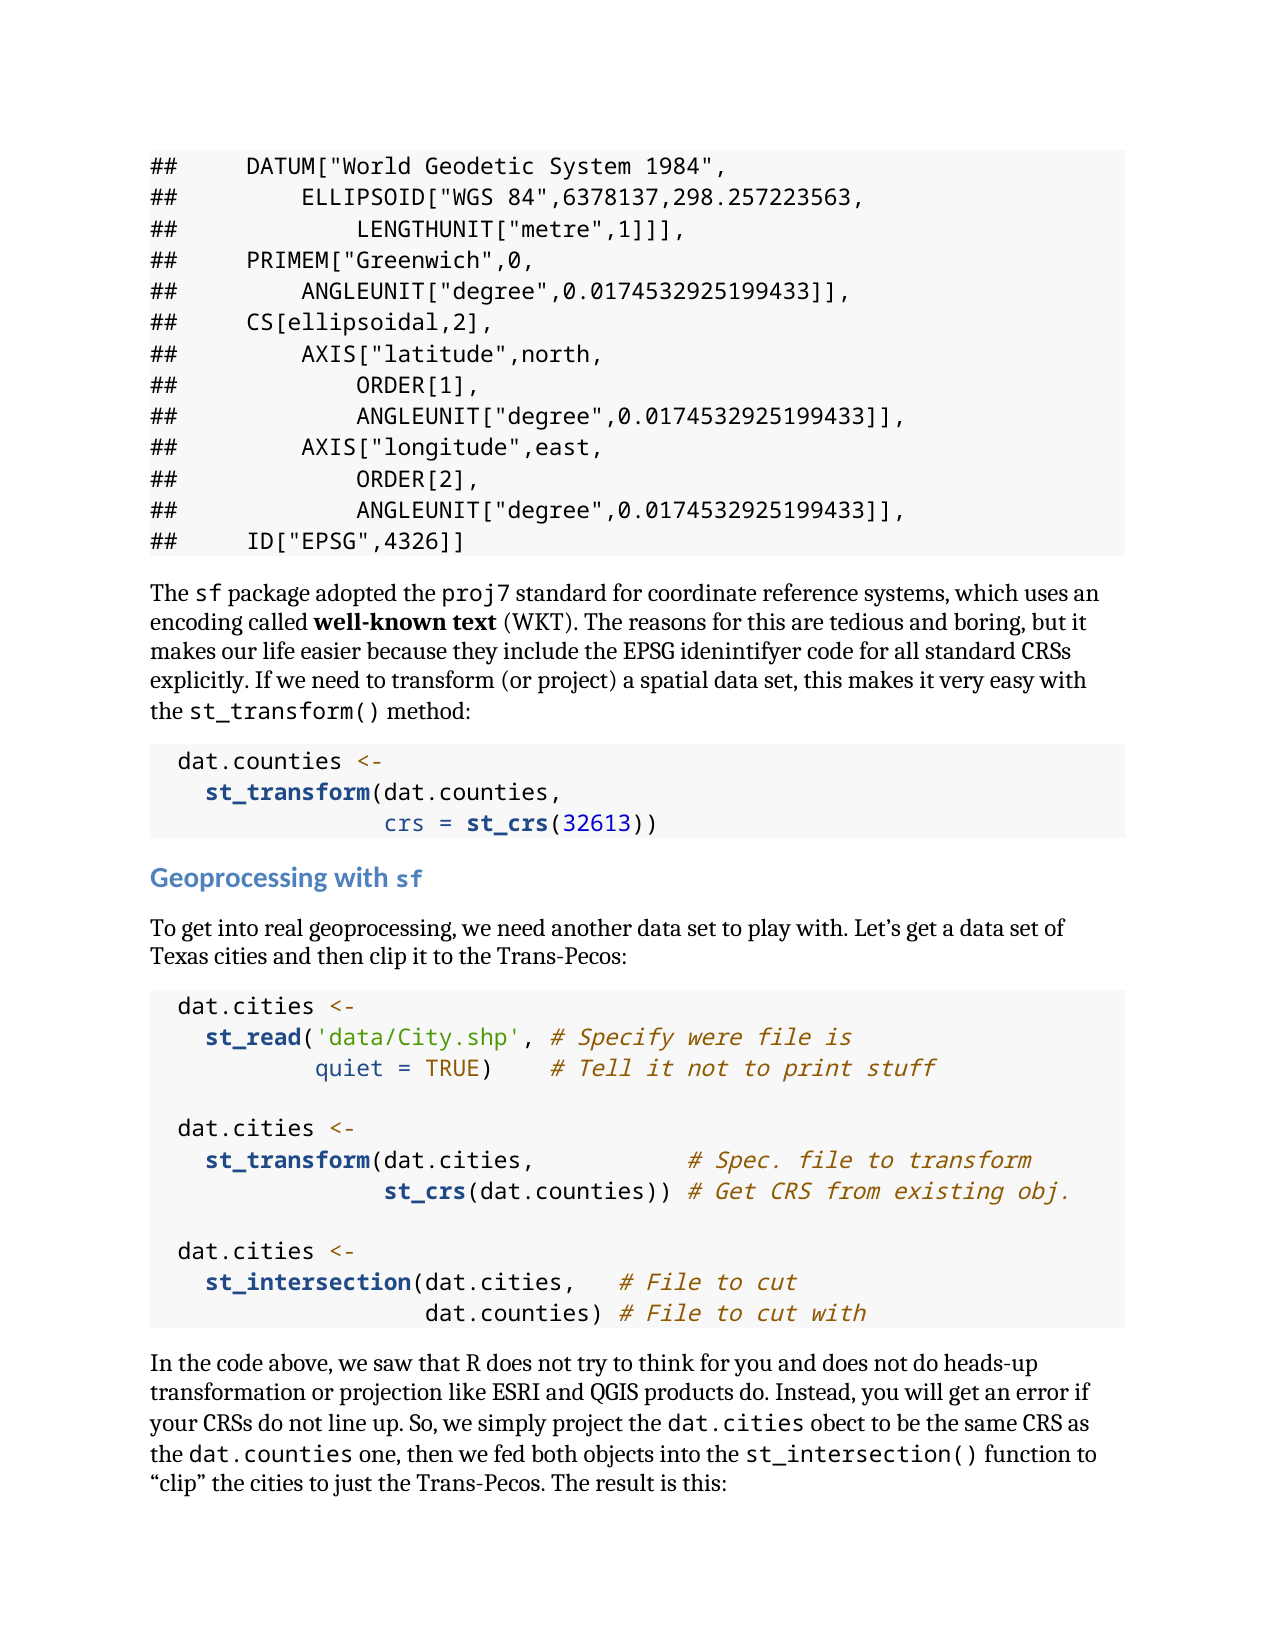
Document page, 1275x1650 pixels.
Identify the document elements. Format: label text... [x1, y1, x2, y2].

subtitle Geoprocessing with sf [150, 859, 1125, 895]
text To get into real geoprocessing, we need another data set to play with. Let’s get a data set of Texas cities and then clip it to the Trans-Pecos: [150, 913, 1125, 971]
text dat.counties <- st_transform(dat.counties, crs = st_crs(32613)) [150, 744, 1125, 838]
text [150, 150, 1125, 556]
text In the code above, we saw that R does not try to think for you and does not do heads-up transformation or projection like ESRI and QGIS products do. Instead, you will get an error if your CRSs do not line up. So, we simply project the dat.cities obect to be the same CRS as the dat.counties one, then we fed both objects into the st_intersection() function to “clip” the cities to just the Trans-Pecos. The result is this: [150, 1349, 1125, 1498]
text dat.cities <- st_read('data/City.shp', # Specify were file is quiet = TRUE) # Tell it not to print stuff dat.cities <- st_transform(dat.cities, # Spec. file to transform st_crs(dat.counties)) # Get CRS from existing obj. dat.cities <- st_intersection(dat.cities, # File to cut dat.counties) # File to cut with [150, 990, 1125, 1328]
text The sf package adopted the proj7 standard for coordinate reference systems, which uses an encoding called well-known text (WKT). The reasons for this are tedious and boring, but it makes our life easier because they include the EPSG idenintifyer code for all standard CRSs explicitly. If we need to transform (or project) a spatial data set, this makes it very easy with the st_transform() method: [150, 577, 1125, 726]
